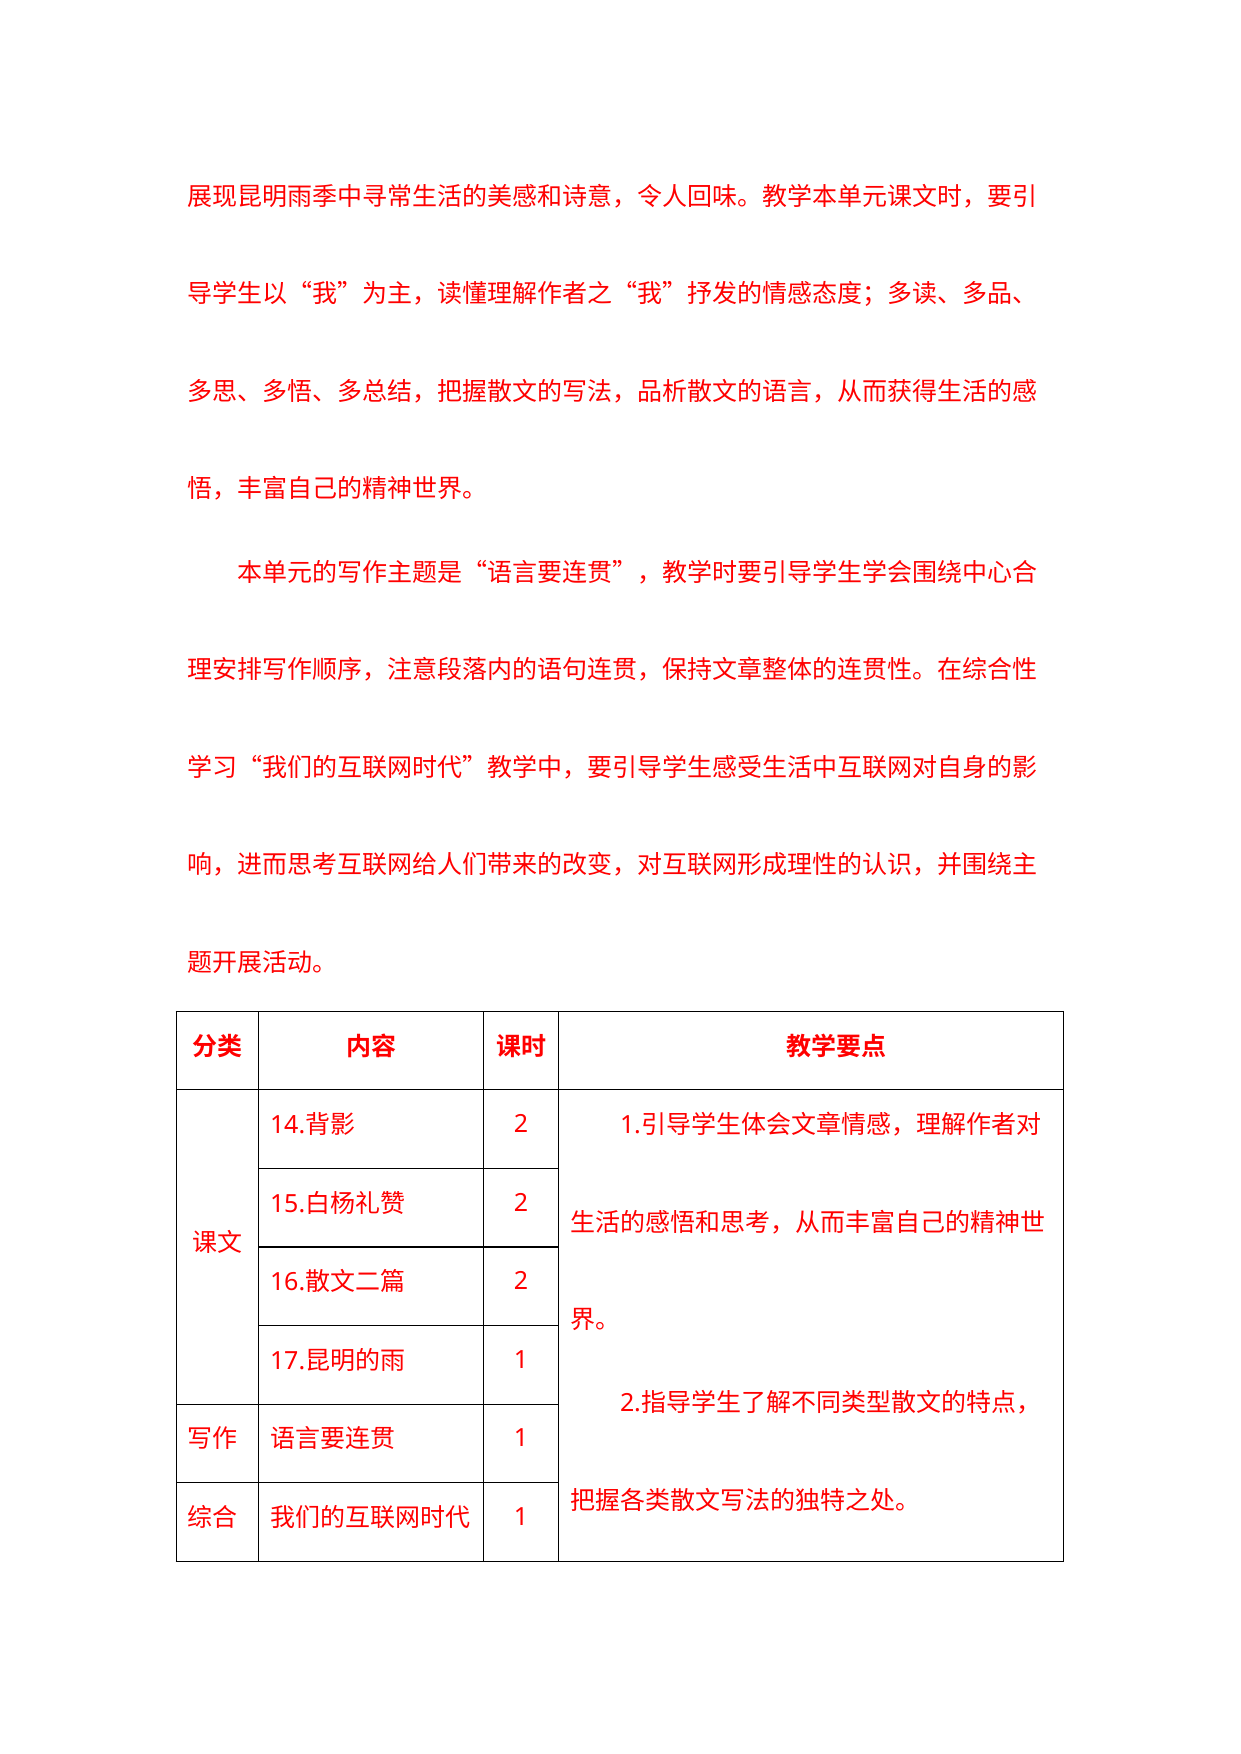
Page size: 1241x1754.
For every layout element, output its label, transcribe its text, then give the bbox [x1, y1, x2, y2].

table_cell 1 [484, 1326, 558, 1403]
table_cell 14.背影 [259, 1090, 483, 1168]
table_header 课时 [484, 1012, 558, 1089]
table_header 分类 [177, 1012, 258, 1089]
table_cell 课文 [177, 1090, 258, 1403]
table_cell 写作 [177, 1405, 258, 1482]
table_cell 1 [484, 1405, 558, 1482]
table_cell 我们的互联网时代 [259, 1483, 483, 1561]
text 本单元的写作主题是“语言要连贯”，教学时要引导学生学会围绕中心合理安排写作顺序，注意段落内的语句连贯，保持文章整体的连贯性。在综合性学习“我们的互联网时代”教学中，要引导学生感受生活中互联网对自身的影响，进而思考互联网给人们带来的改变，对互联网形成理性的认识，并围绕主题开展活动。 [187, 538, 1053, 993]
table_cell 15.白杨礼赞 [259, 1169, 483, 1246]
table_cell 1.引导学生体会文章情感，理解作者对生活的感悟和思考，从而丰富自己的精神世界。 2.指导学生了解不同类型散文的特点，把握各类散文写法的独特之处。 3.引导学生通过反复朗读课文，品味散文语言的独特魅力，培养对优美语言的欣赏能力。 4.引导学生学会围绕中心合理安排写作顺序，保持文章整体的连贯流畅。 5.引导学生审视互联网对人们的影响，理性认识互联网，学会更好地利用网络学习语文。 [559, 1090, 1063, 1561]
table_cell 2 [484, 1248, 558, 1325]
table_cell 17.昆明的雨 [259, 1326, 483, 1403]
table_cell 综合性学习 [177, 1483, 258, 1561]
table_cell 16.散文二篇 [259, 1248, 483, 1325]
table_cell 语言要连贯 [259, 1405, 483, 1482]
table_header 内容 [259, 1012, 483, 1089]
table_cell 2 [484, 1090, 558, 1168]
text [187, 162, 1053, 519]
table_header 教学要点 [559, 1012, 1063, 1089]
table_cell 2 [484, 1169, 558, 1246]
table_cell 1 [484, 1483, 558, 1561]
